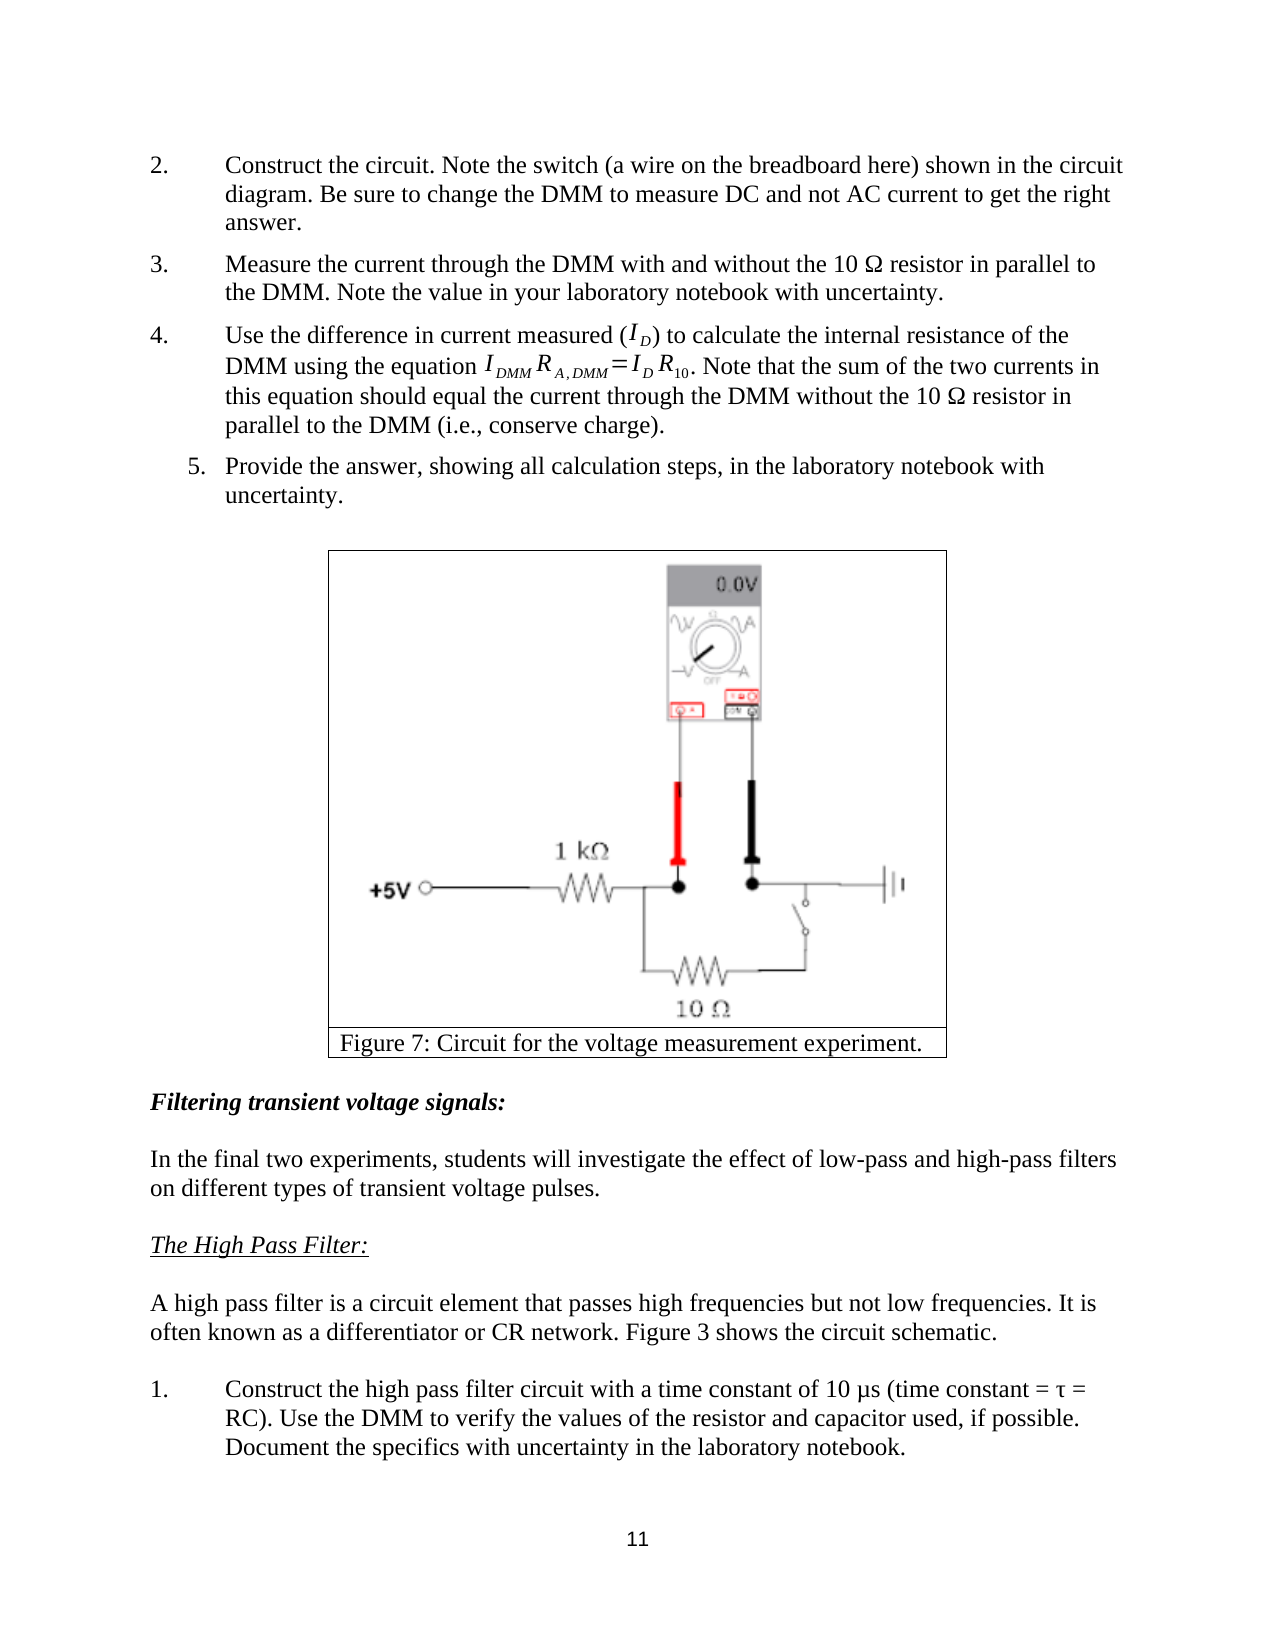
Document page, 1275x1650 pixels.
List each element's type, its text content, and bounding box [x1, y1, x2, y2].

list Construct the high pass filter circuit with a time constant of 10 µs (time constant = τ = RC). Use the DMM to verify the values of the resistor and capacitor used, if possible. Document the specifics with uncertainty in the laboratory notebook. [150, 1374, 1125, 1461]
table_header [329, 551, 946, 1027]
list Construct the circuit. Note the switch (a wire on the breadboard here) shown in the circuit diagram. Be sure to change the DMM to measure DC and not AC current to get the right answer. [150, 150, 1125, 236]
list Use the difference in current measured () to calculate the internal resistance of the DMM using the equation . Note that the sum of the two currents in this equation should equal the current through the DMM without the 10 Ω resistor in parallel to the DMM (i.e., conserve charge). [150, 319, 1125, 439]
list Measure the current through the DMM with and without the 10 Ω resistor in parallel to the DMM. Note the value in your laboratory notebook with uncertainty. [150, 249, 1125, 306]
picture [361, 555, 914, 1023]
text A high pass filter is a circuit element that passes high frequencies but not low frequencies. It is often known as a differentiator or CR network. Figure 3 shows the circuit schematic. [150, 1288, 1125, 1346]
list Provide the answer, showing all calculation steps, in the laboratory notebook with uncertainty. [187, 451, 1125, 509]
text Filtering transient voltage signals: [150, 1087, 1125, 1116]
text The High Pass Filter: [150, 1231, 1125, 1259]
table_cell Figure 7: Circuit for the voltage measurement experiment. [329, 1028, 946, 1057]
text In the final two experiments, students will investigate the effect of low-pass and high-pass filters on different types of transient voltage pulses. [150, 1144, 1125, 1202]
